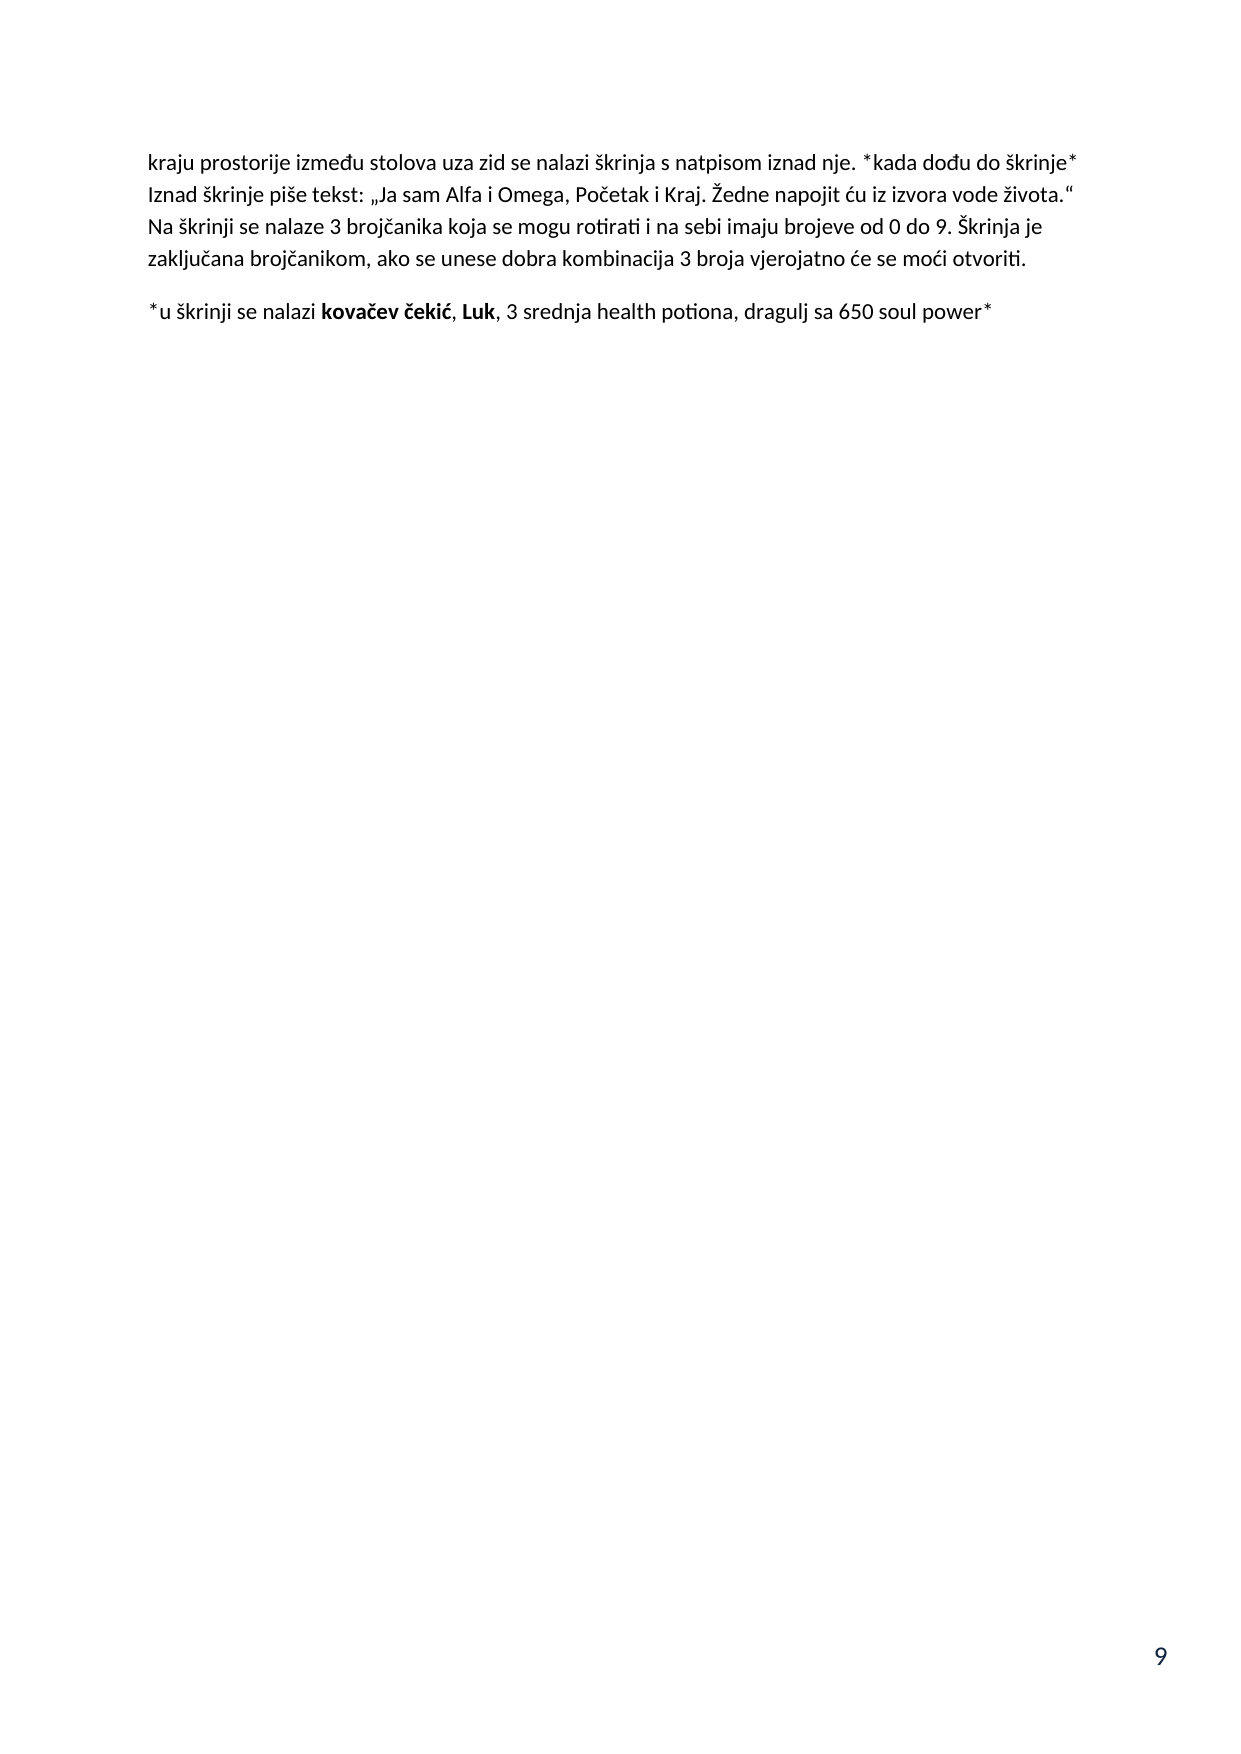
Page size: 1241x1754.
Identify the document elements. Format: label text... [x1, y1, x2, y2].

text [148, 148, 1093, 272]
text *u škrinji se nalazi kovačev čekić, Luk, 3 srednja health potiona, dragulj sa 650 soul power* [148, 297, 1093, 325]
